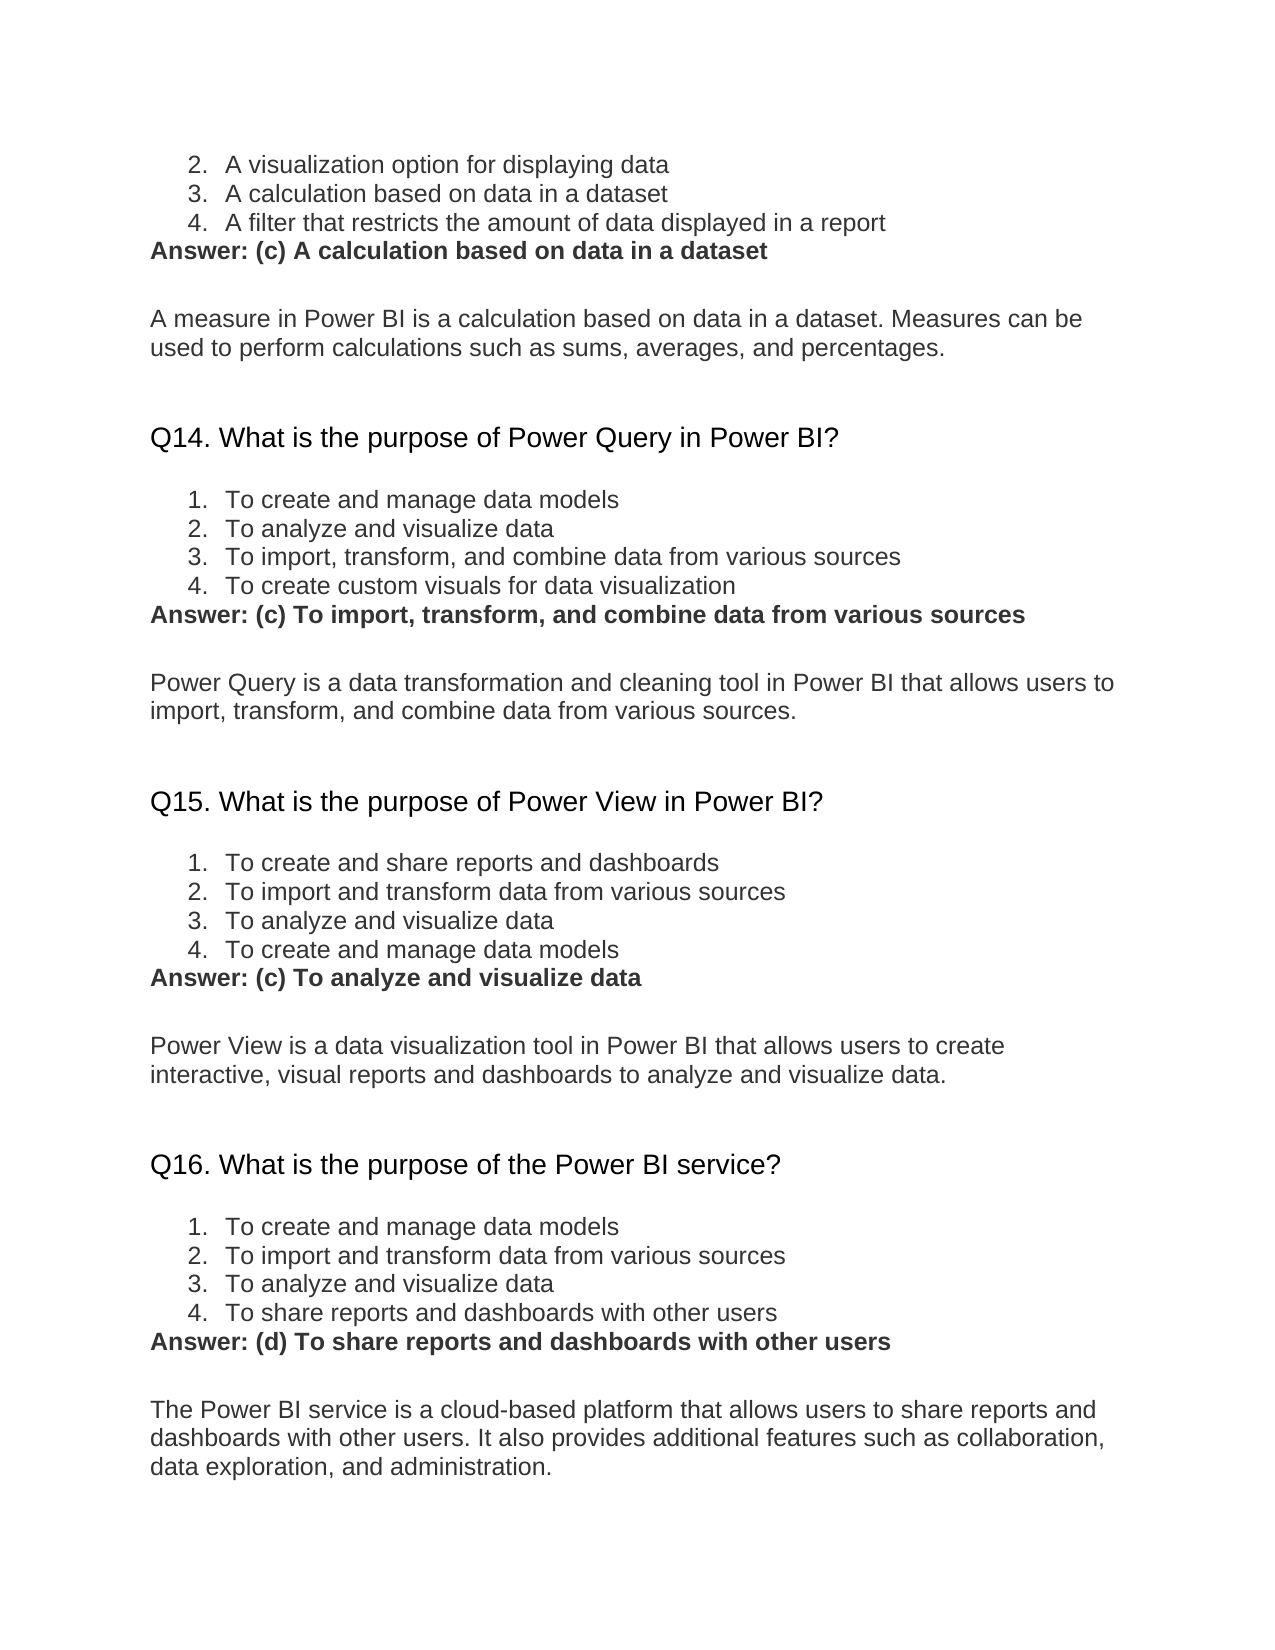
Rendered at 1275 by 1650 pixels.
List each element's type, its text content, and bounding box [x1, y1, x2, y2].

list To create and manage data models [187, 485, 1125, 513]
list To share reports and dashboards with other users [187, 1298, 1125, 1327]
list To create custom visuals for data visualization [187, 571, 1125, 600]
list To analyze and visualize data [187, 1269, 1125, 1298]
list To create and share reports and dashboards [187, 848, 1125, 877]
text Q15. What is the purpose of Power View in Power BI? [150, 764, 1125, 817]
list To create and manage data models [187, 1212, 1125, 1241]
list A filter that restricts the amount of data displayed in a report [187, 207, 1125, 236]
list A visualization option for displaying data [187, 150, 1125, 179]
list To import and transform data from various sources [187, 877, 1125, 906]
list To analyze and visualize data [187, 513, 1125, 542]
list To import and transform data from various sources [187, 1241, 1125, 1269]
text A measure in Power BI is a calculation based on data in a dataset. Measures can be used to perform calculations such as sums, averages, and percentages. [150, 304, 1125, 361]
list To create and manage data models [187, 934, 1125, 963]
text Answer: (c) A calculation based on data in a dataset [150, 236, 1125, 265]
text The Power BI service is a cloud-based platform that allows users to share reports and dashboards with other users. It also provides additional features such as collaboration, data exploration, and administration. [150, 1394, 1125, 1481]
text Answer: (c) To import, transform, and combine data from various sources [150, 600, 1125, 628]
list A calculation based on data in a dataset [187, 179, 1125, 207]
text Power Query is a data transformation and cleaning tool in Power BI that allows users to import, transform, and combine data from various sources. [150, 667, 1125, 725]
text Q16. What is the purpose of the Power BI service? [150, 1127, 1125, 1181]
text Power View is a data visualization tool in Power BI that allows users to create interactive, visual reports and dashboards to analyze and visualize data. [150, 1031, 1125, 1088]
text Answer: (c) To analyze and visualize data [150, 963, 1125, 992]
text Answer: (d) To share reports and dashboards with other users [150, 1327, 1125, 1356]
text Q14. What is the purpose of Power Query in Power BI? [150, 400, 1125, 453]
list To import, transform, and combine data from various sources [187, 542, 1125, 571]
list To analyze and visualize data [187, 906, 1125, 934]
